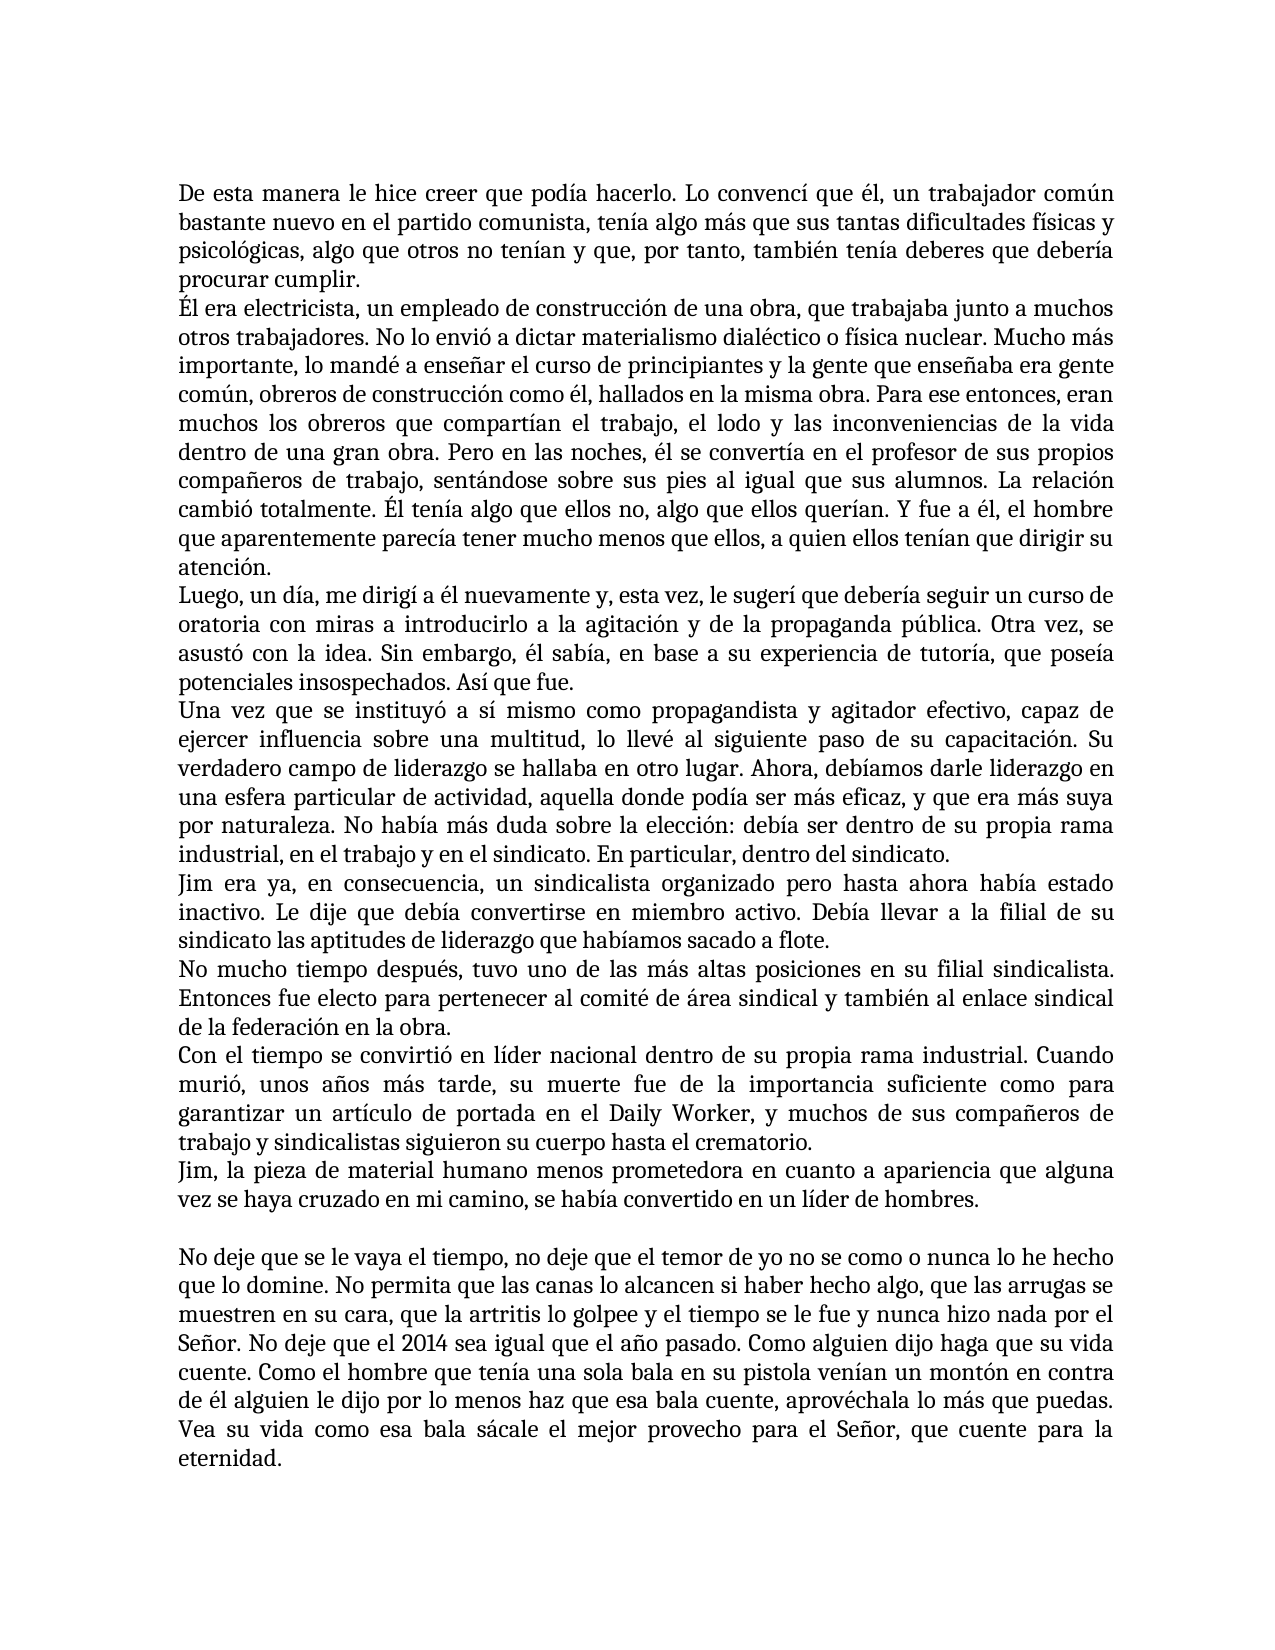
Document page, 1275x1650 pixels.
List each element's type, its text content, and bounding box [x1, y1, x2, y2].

text Él era electricista, un empleado de construcción de una obra, que trabajaba junto a muchos otros trabajadores. No lo envió a dictar materialismo dialéctico o física nuclear. Mucho más importante, lo mandé a enseñar el curso de principiantes y la gente que enseñaba era gente común, obreros de construcción como él, hallados en la misma obra. Para ese entonces, eran muchos los obreros que compartían el trabajo, el lodo y las inconveniencias de la vida dentro de una gran obra. Pero en las noches, él se convertía en el profesor de sus propios compañeros de trabajo, sentándose sobre sus pies al igual que sus alumnos. La relación cambió totalmente. Él tenía algo que ellos no, algo que ellos querían. Y fue a él, el hombre que aparentemente parecía tener mucho menos que ellos, a quien ellos tenían que dirigir su atención. [178, 294, 1116, 581]
text Jim, la pieza de material humano menos prometedora en cuanto a apariencia que alguna vez se haya cruzado en mi camino, se había convertido en un líder de hombres. [178, 1156, 1116, 1214]
text Con el tiempo se convirtió en líder nacional dentro de su propia rama industrial. Cuando murió, unos años más tarde, su muerte fue de la importancia suficiente como para garantizar un artículo de portada en el Daily Worker, y muchos de sus compañeros de trabajo y sindicalistas siguieron su cuerpo hasta el crematorio. [178, 1041, 1116, 1156]
text No mucho tiempo después, tuvo uno de las más altas posiciones en su filial sindicalista. Entonces fue electo para pertenecer al comité de área sindical y también al enlace sindical de la federación en la obra. [178, 955, 1116, 1041]
text De esta manera le hice creer que podía hacerlo. Lo convencí que él, un trabajador común bastante nuevo en el partido comunista, tenía algo más que sus tantas dificultades físicas y psicológicas, algo que otros no tenían y que, por tanto, también tenía deberes que debería procurar cumplir. [178, 179, 1116, 294]
text No deje que se le vaya el tiempo, no deje que el temor de yo no se como o nunca lo he hecho que lo domine. No permita que las canas lo alcancen si haber hecho algo, que las arrugas se muestren en su cara, que la artritis lo golpee y el tiempo se le fue y nunca hizo nada por el Señor. No deje que el 2014 sea igual que el año pasado. Como alguien dijo haga que su vida cuente. Como el hombre que tenía una sola bala en su pistola venían un montón en contra de él alguien le dijo por lo menos haz que esa bala cuente, aprovéchala lo más que puedas. Vea su vida como esa bala sácale el mejor provecho para el Señor, que cuente para la eternidad. [178, 1242, 1116, 1472]
text Jim era ya, en consecuencia, un sindicalista organizado pero hasta ahora había estado inactivo. Le dije que debía convertirse en miembro activo. Debía llevar a la filial de su sindicato las aptitudes de liderazgo que habíamos sacado a flote. [178, 869, 1116, 955]
text Luego, un día, me dirigí a él nuevamente y, esta vez, le sugerí que debería seguir un curso de oratoria con miras a introducirlo a la agitación y de la propaganda pública. Otra vez, se asustó con la idea. Sin embargo, él sabía, en base a su experiencia de tutoría, que poseía potenciales insospechados. Así que fue. [178, 581, 1116, 696]
text Una vez que se instituyó a sí mismo como propagandista y agitador efectivo, capaz de ejercer influencia sobre una multitud, lo llevé al siguiente paso de su capacitación. Su verdadero campo de liderazgo se hallaba en otro lugar. Ahora, debíamos darle liderazgo en una esfera particular de actividad, aquella donde podía ser más eficaz, y que era más suya por naturaleza. No había más duda sobre la elección: debía ser dentro de su propia rama industrial, en el trabajo y en el sindicato. En particular, dentro del sindicato. [178, 696, 1116, 869]
